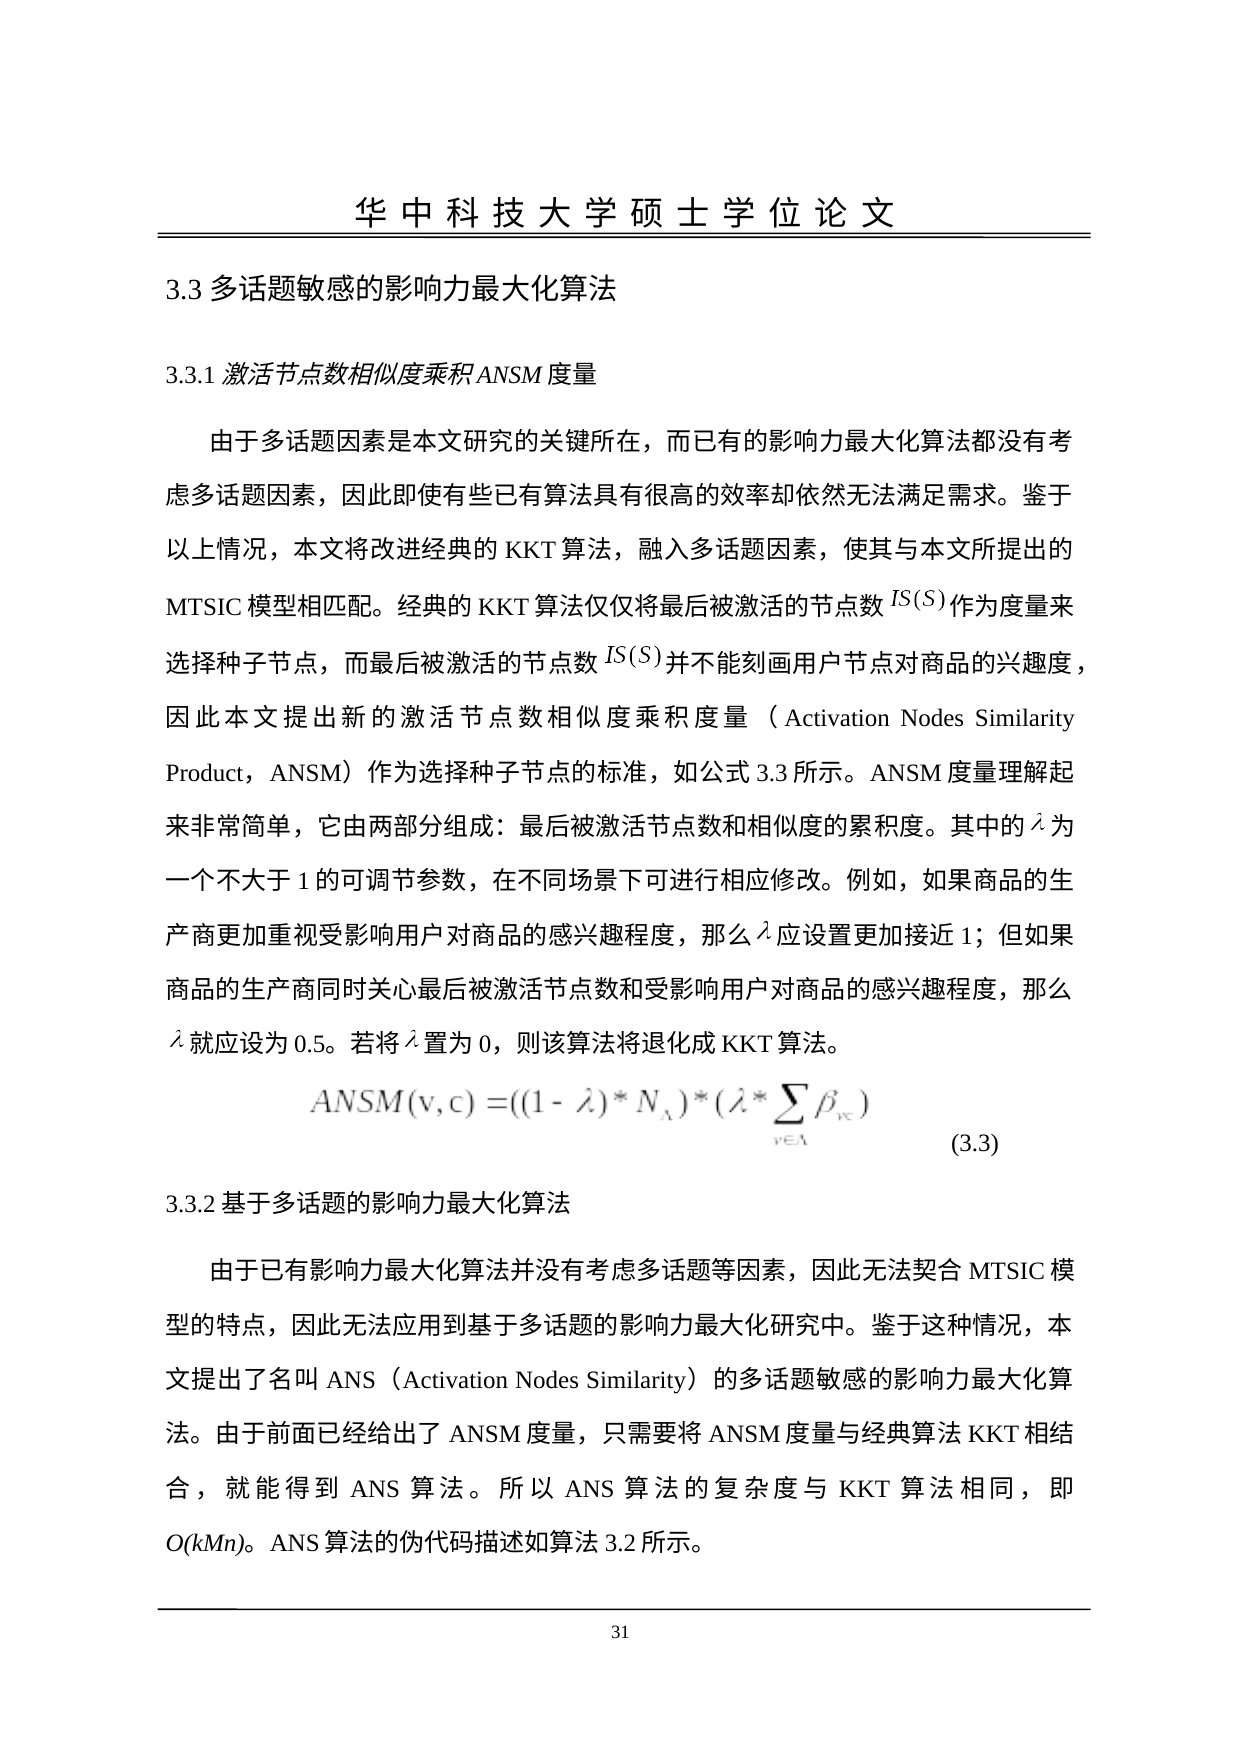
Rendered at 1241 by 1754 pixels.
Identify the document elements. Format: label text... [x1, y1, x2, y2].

subtitle 3.3.2 基于多话题的影响力最大化算法 [165, 1184, 1075, 1220]
list 由于多话题因素是本文研究的关键所在，而已有的影响力最大化算法都没有考虑多话题因素，因此即使有些已有算法具有很高的效率却依然无法满足需求。鉴于以上情况，本文将改进经典的KKT算法，融入多话题因素，使其与本文所提出的MTSIC模型相匹配。经典的KKT算法仅仅将最后被激活的节点数作为度量来选择种子节点，而最后被激活的节点数并不能刻画用户节点对商品的兴趣度，因此本文提出新的激活节点数相似度乘积度量（Activation Nodes Similarity Product，ANSM）作为选择种子节点的标准，如公式3.3所示。ANSM度量理解起来非常简单，它由两部分组成：最后被激活节点数和相似度的累积度。其中的为一个不大于1的可调节参数，在不同场景下可进行相应修改。例如，如果商品的生产商更加重视受影响用户对商品的感兴趣程度，那么应设置更加接近1；但如果商品的生产商同时关心最后被激活节点数和受影响用户对商品的感兴趣程度，那么就应设为0.5。若将置为0，则该算法将退化成KKT算法。 [165, 421, 1075, 1060]
subtitle 3.3 多话题敏感的影响力最大化算法 [165, 266, 1075, 308]
list 由于已有影响力最大化算法并没有考虑多话题等因素，因此无法契合MTSIC模型的特点，因此无法应用到基于多话题的影响力最大化研究中。鉴于这种情况，本文提出了名叫ANS（Activation Nodes Similarity）的多话题敏感的影响力最大化算法。由于前面已经给出了ANSM度量，只需要将ANSM度量与经典算法KKT相结合，就能得到ANS算法。所以ANS算法的复杂度与KKT算法相同，即O(kMn)。ANS算法的伪代码描述如算法3.2所示。 [165, 1251, 1075, 1559]
subtitle 3.3.1 激活节点数相似度乘积ANSM度量 [165, 354, 1075, 391]
list (3.3) [165, 1078, 1075, 1157]
